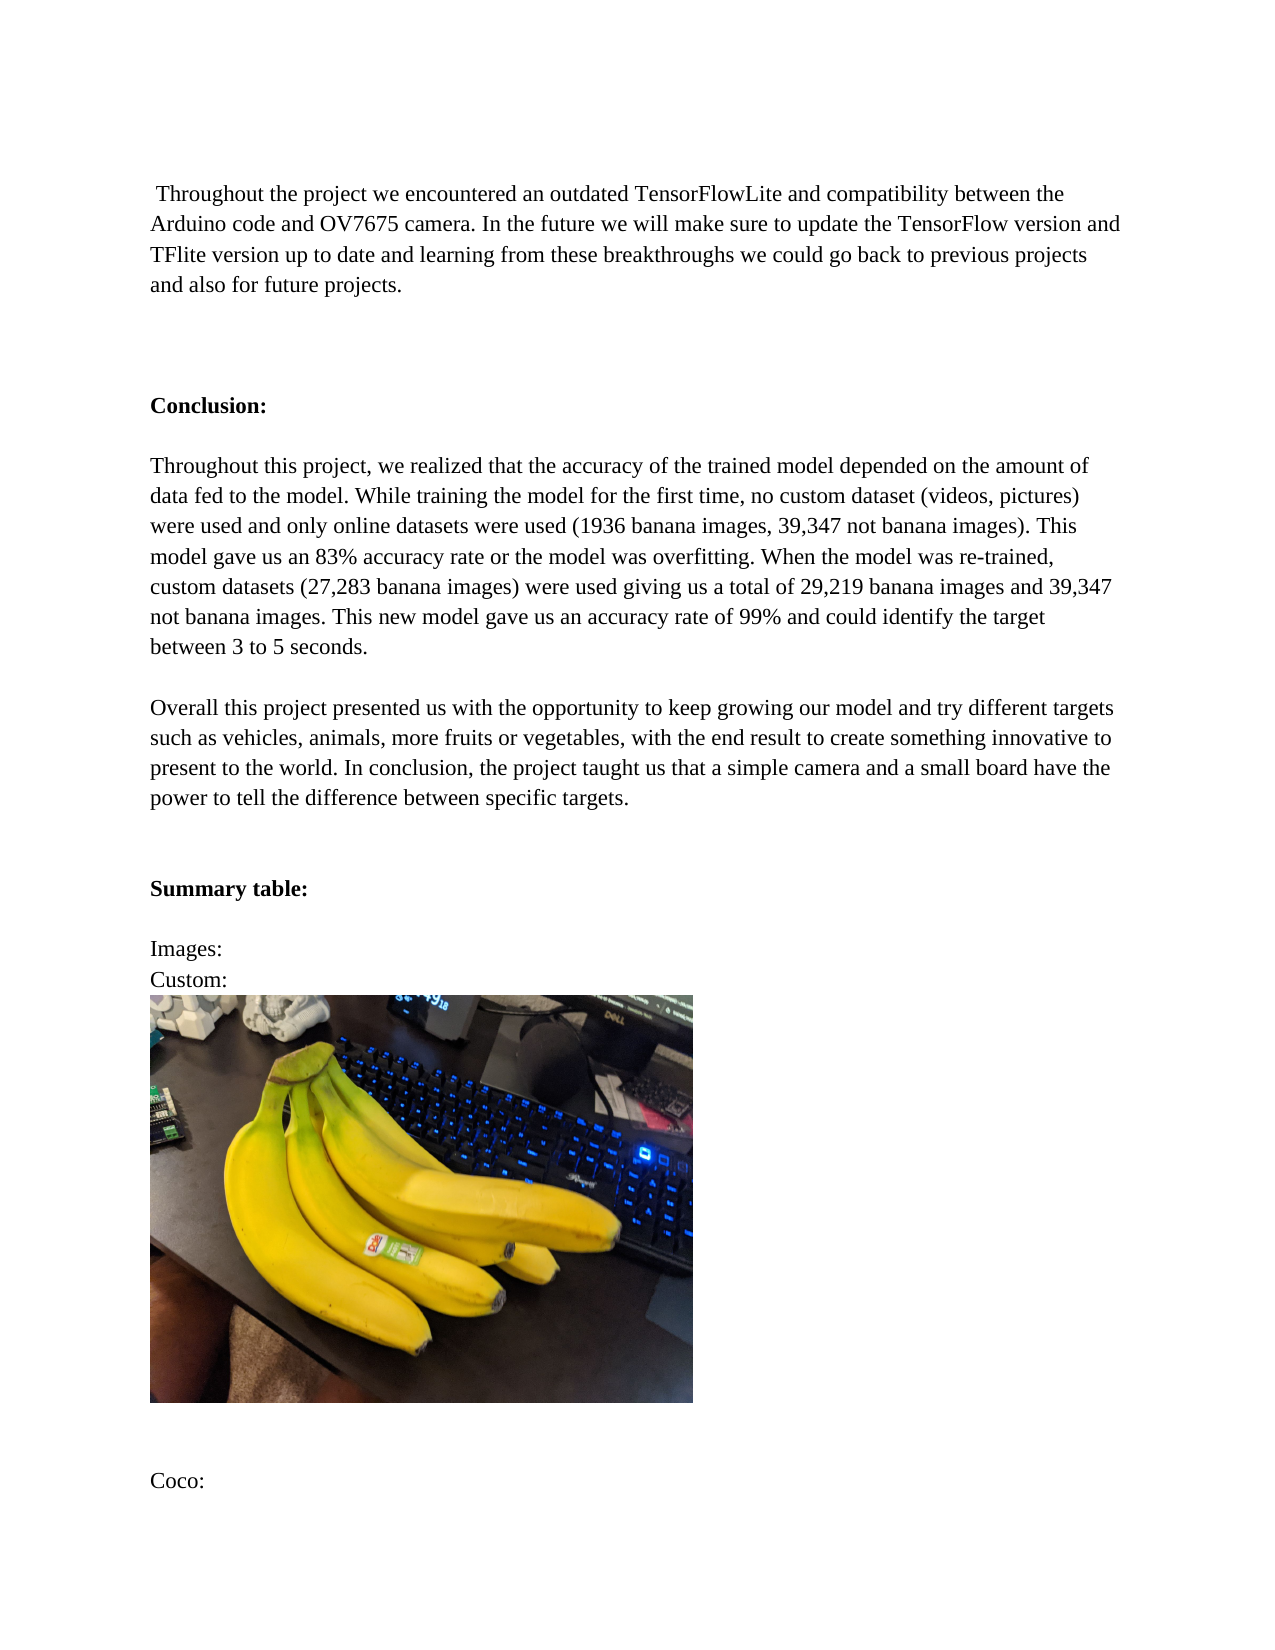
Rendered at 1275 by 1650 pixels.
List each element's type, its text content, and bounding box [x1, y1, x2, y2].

text Images: [150, 935, 1125, 962]
picture [150, 995, 693, 1403]
text Overall this project presented us with the opportunity to keep growing our model and try different targets such as vehicles, animals, more fruits or vegetables, with the end result to create something innovative to present to the world. In conclusion, the project taught us that a simple camera and a small board have the power to tell the difference between specific targets. [150, 694, 1125, 811]
text Summary table: [150, 875, 1125, 901]
text Throughout the project we encountered an outdated TensorFlowLite and compatibility between the Arduino code and OV7675 camera. In the future we will make sure to update the TensorFlow version and TFlite version up to date and learning from these breakthroughs we could go back to previous projects and also for future projects. [150, 180, 1125, 297]
text Coco: [150, 1467, 1125, 1493]
text Throughout this project, we realized that the accuracy of the trained model depended on the amount of data fed to the model. While training the model for the first time, no custom dataset (videos, pictures) were used and only online datasets were used (1936 banana images, 39,347 not banana images). This model gave us an 83% accuracy rate or the model was overfitting. When the model was re-trained, custom datasets (27,283 banana images) were used giving us a total of 29,219 banana images and 39,347 not banana images. This new model gave us an accuracy rate of 99% and could identify the target between 3 to 5 seconds. [150, 452, 1125, 660]
text Custom: [150, 966, 1125, 992]
text Conclusion: [150, 392, 1125, 418]
